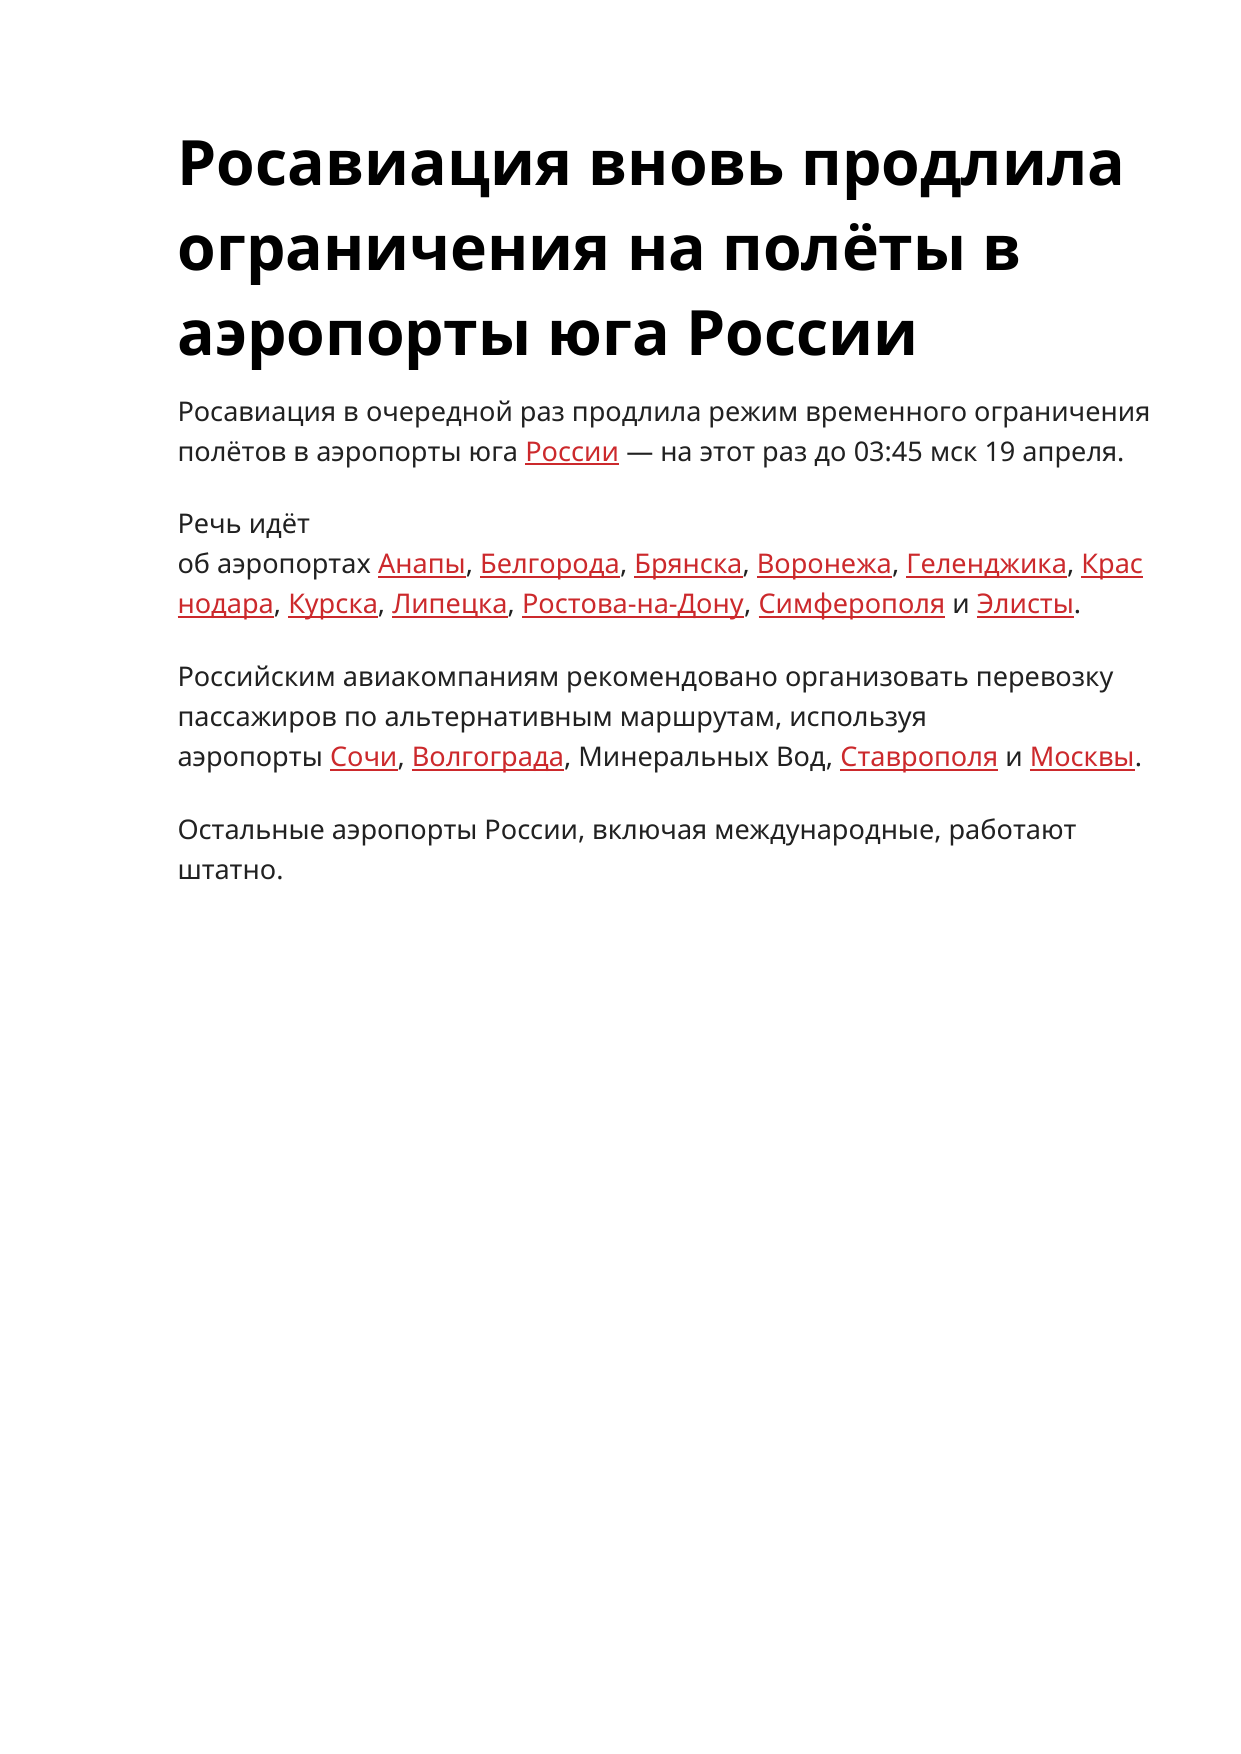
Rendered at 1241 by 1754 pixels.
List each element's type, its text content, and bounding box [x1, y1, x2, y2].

text Российским авиакомпаниям рекомендовано организовать перевозку пассажиров по альтернативным маршрутам, используя аэропорты Сочи, Волгограда, Минеральных Вод, Ставрополя и Москвы. [177, 655, 1152, 775]
text Речь идёт об аэропортах Анапы, Белгорода, Брянска, Воронежа, Геленджика, Краснодара, Курска, Липецка, Ростова-на-Дону, Симферополя и Элисты. [177, 502, 1152, 622]
subtitle Росавиация вновь продлила ограничения на полёты в аэропорты юга России [177, 118, 1136, 373]
text Росавиация в очередной раз продлила режим временного ограничения полётов в аэропорты юга России — на этот раз до 03:45 мск 19 апреля. [177, 389, 1152, 469]
text Остальные аэропорты России, включая международные, работают штатно. [177, 807, 1152, 887]
